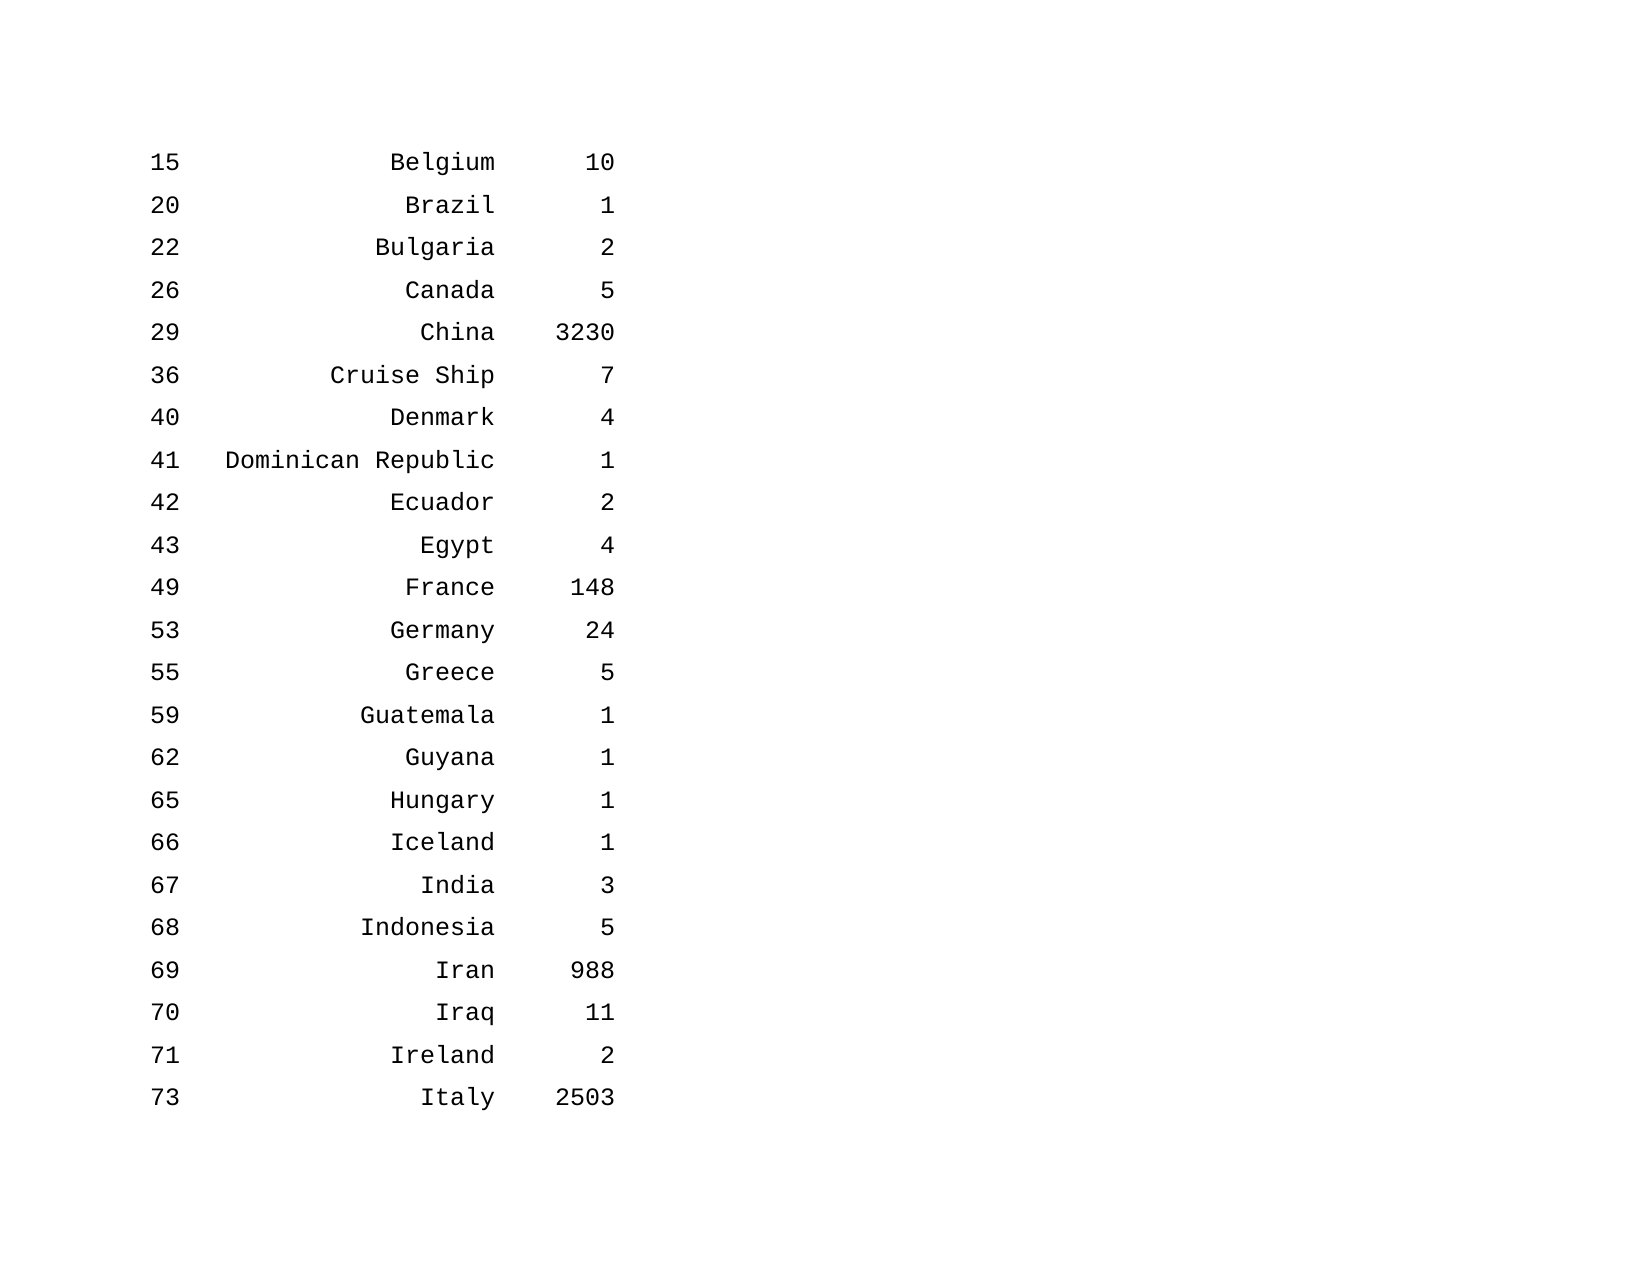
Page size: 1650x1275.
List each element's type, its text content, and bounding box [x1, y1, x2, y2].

text 73 Italy 2503 [150, 1085, 1500, 1113]
text 53 Germany 24 [150, 617, 1500, 646]
text 68 Indonesia 5 [150, 915, 1500, 943]
text 15 Belgium 10 [150, 150, 1500, 178]
text 42 Ecuador 2 [150, 490, 1500, 518]
text 55 Greece 5 [150, 660, 1500, 688]
text 36 Cruise Ship 7 [150, 362, 1500, 391]
text 59 Guatemala 1 [150, 702, 1500, 731]
text 20 Brazil 1 [150, 192, 1500, 221]
text 71 Ireland 2 [150, 1042, 1500, 1071]
text 29 China 3230 [150, 320, 1500, 348]
text 70 Iraq 11 [150, 1000, 1500, 1028]
text 26 Canada 5 [150, 277, 1500, 306]
text 66 Iceland 1 [150, 830, 1500, 858]
text 43 Egypt 4 [150, 532, 1500, 561]
text 41 Dominican Republic 1 [150, 447, 1500, 476]
text 62 Guyana 1 [150, 745, 1500, 773]
text 65 Hungary 1 [150, 787, 1500, 816]
text 49 France 148 [150, 575, 1500, 603]
text 67 India 3 [150, 872, 1500, 901]
text 22 Bulgaria 2 [150, 235, 1500, 263]
text 40 Denmark 4 [150, 405, 1500, 433]
text 69 Iran 988 [150, 957, 1500, 986]
